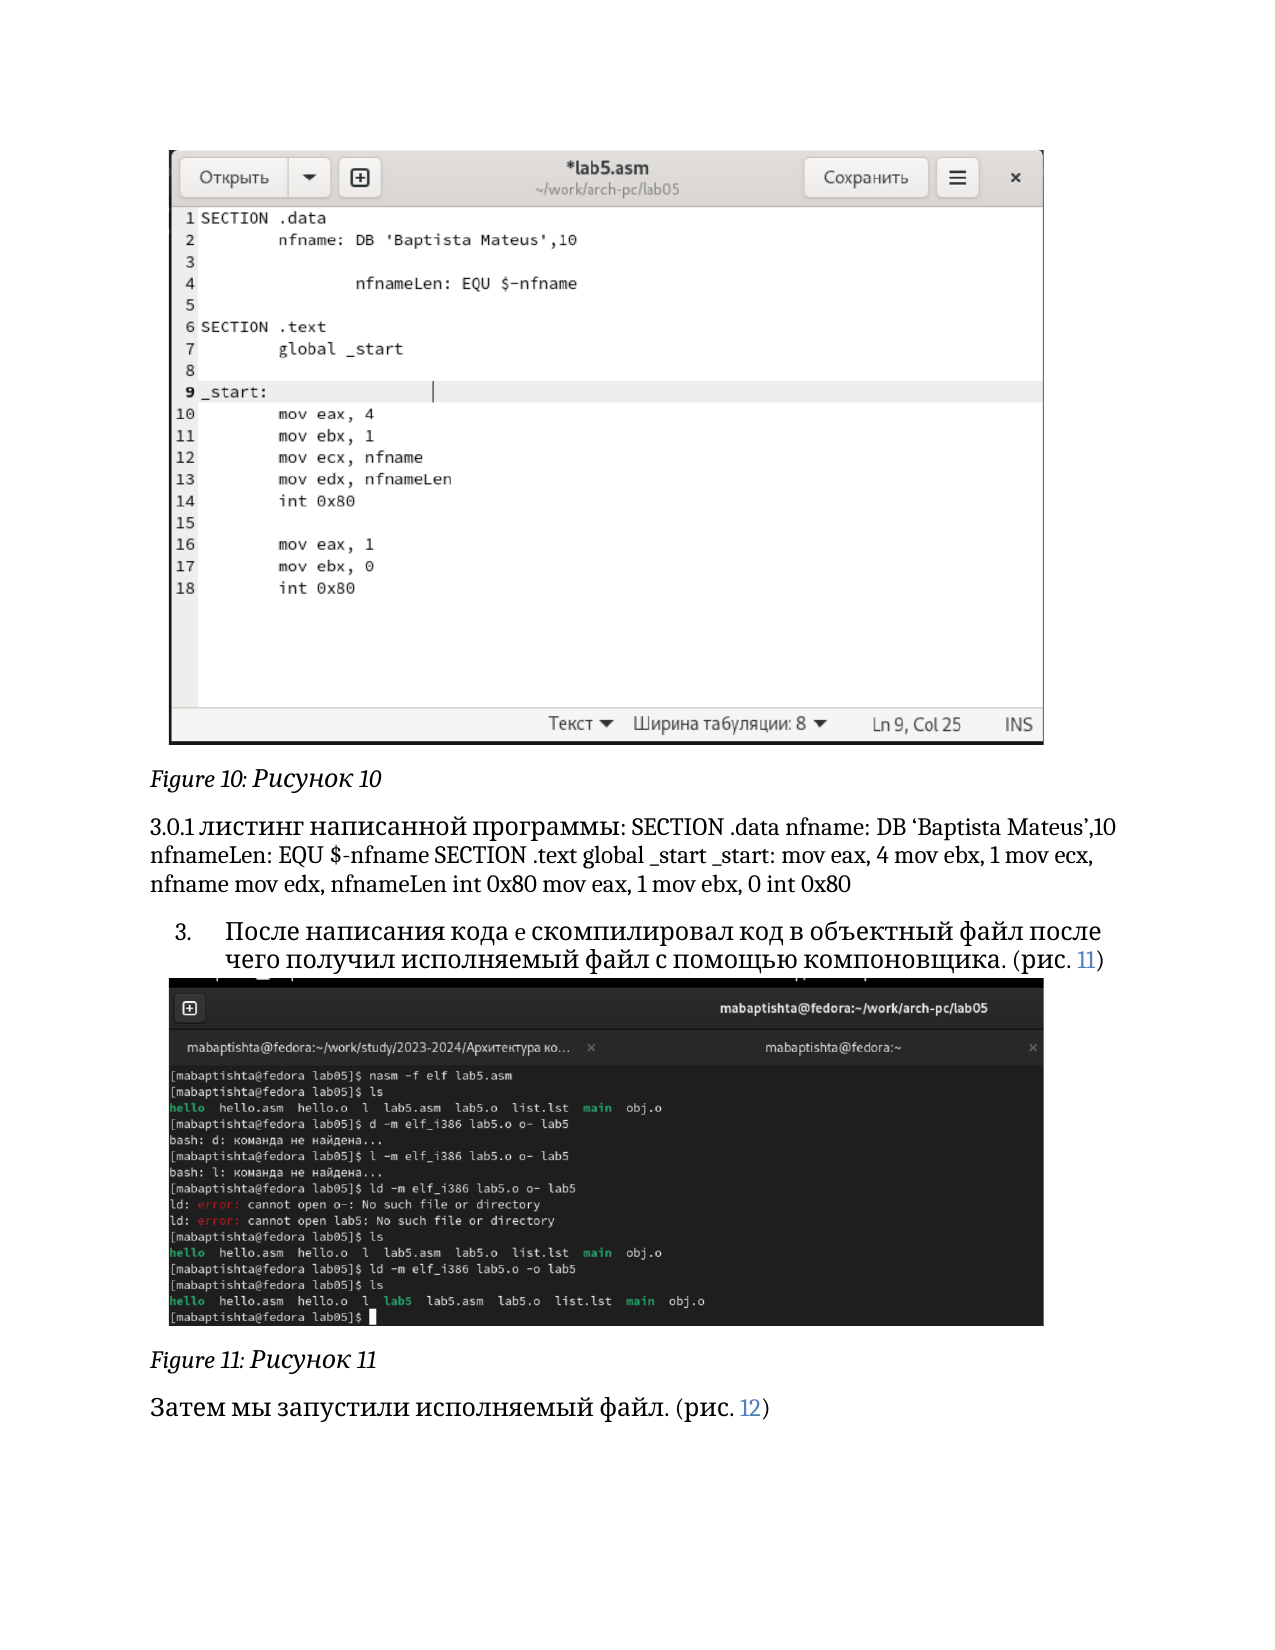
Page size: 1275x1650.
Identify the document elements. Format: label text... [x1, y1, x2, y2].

text Figure 10: Рисунок 10 [150, 765, 1125, 794]
picture [168, 978, 1044, 1326]
picture [168, 150, 1044, 745]
text Figure 11: Рисунок 11 [150, 1346, 1125, 1375]
list После написания кода e скомпилировал код в объектный файл после чего получил исполняемый файл с помощью компоновщика. (рис. 11) [175, 918, 1125, 975]
text 3.0.1 листинг написанной программы: SECTION .data nfname: DB ‘Baptista Mateus’,10 nfnameLen: EQU $-nfname SECTION .text global _start _start: mov eax, 4 mov ebx, 1 mov ecx, nfname mov edx, nfnameLen int 0x80 mov eax, 1 mov ebx, 0 int 0x80 [150, 813, 1125, 899]
text Затем мы запустили исполняемый файл. (рис. 12) [150, 1394, 1125, 1422]
